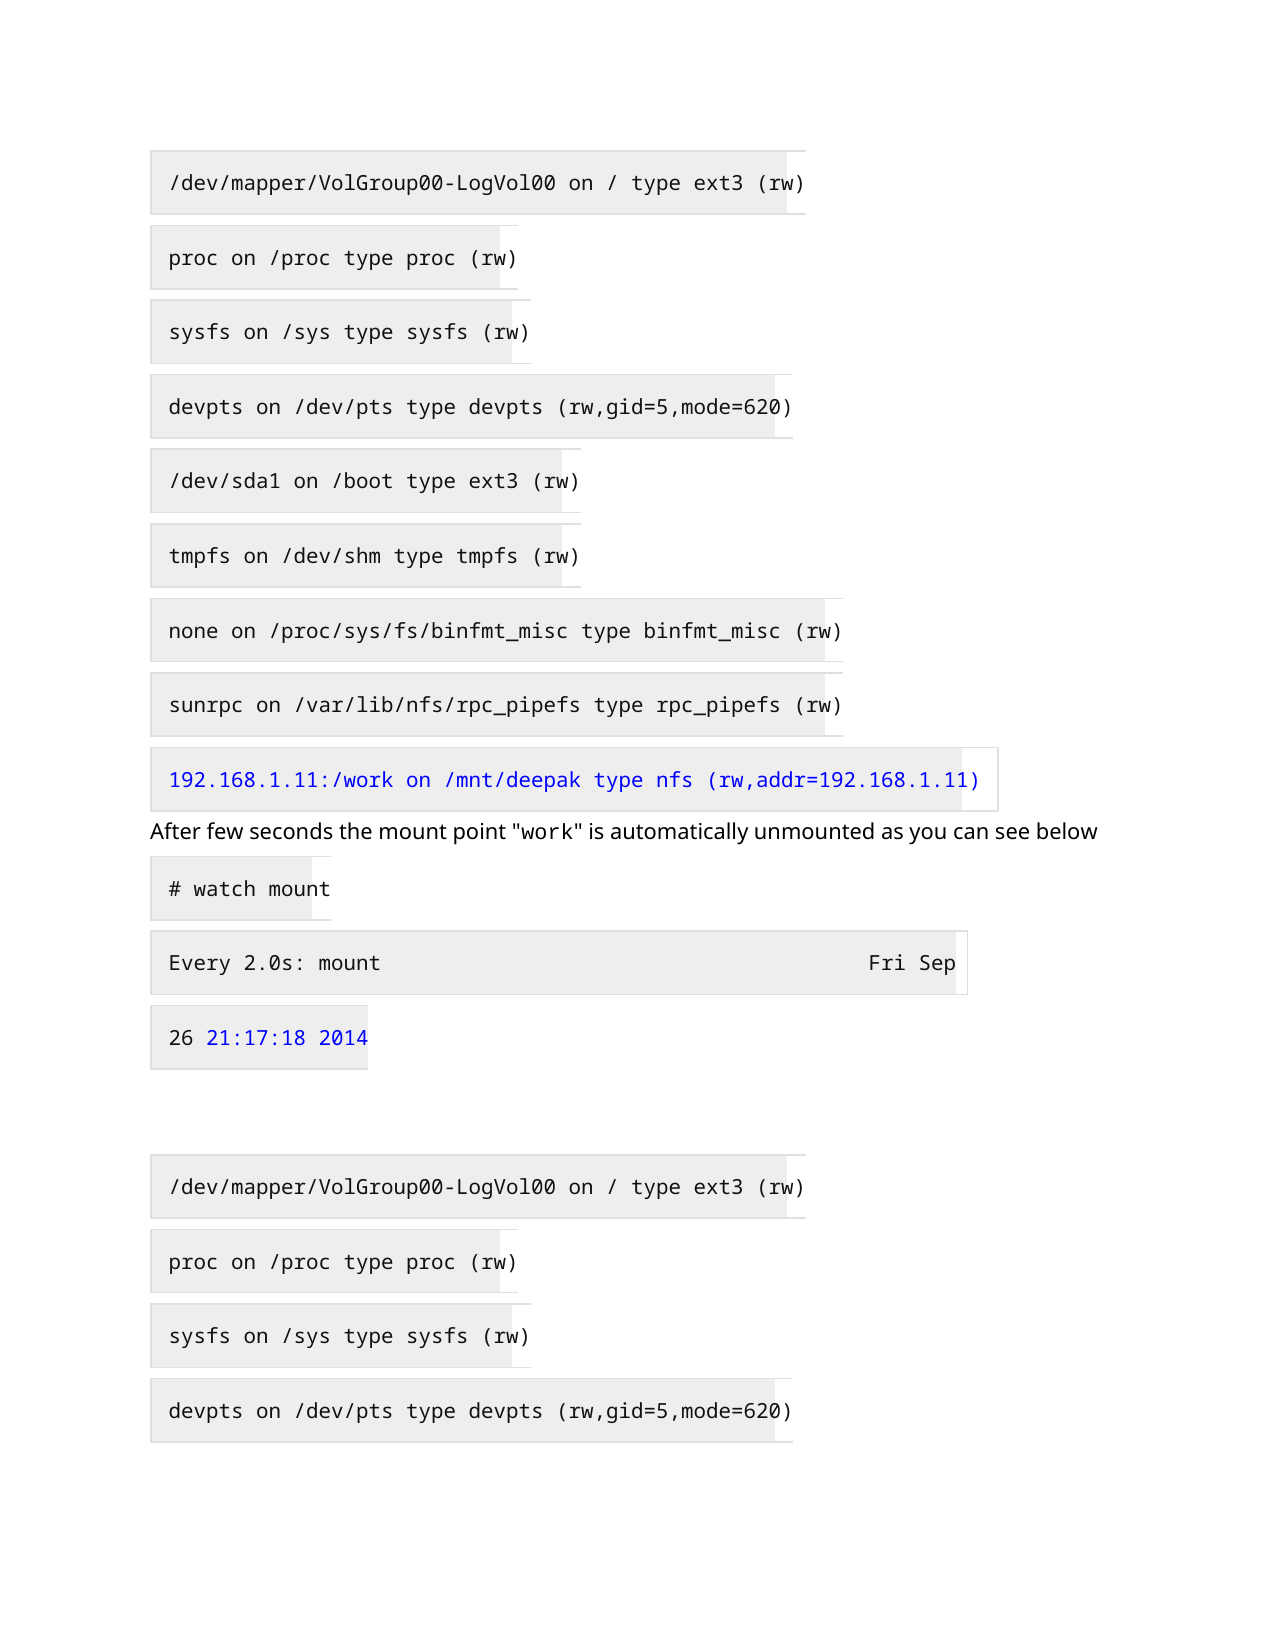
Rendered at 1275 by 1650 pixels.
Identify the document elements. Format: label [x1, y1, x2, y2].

text [150, 150, 1125, 1443]
